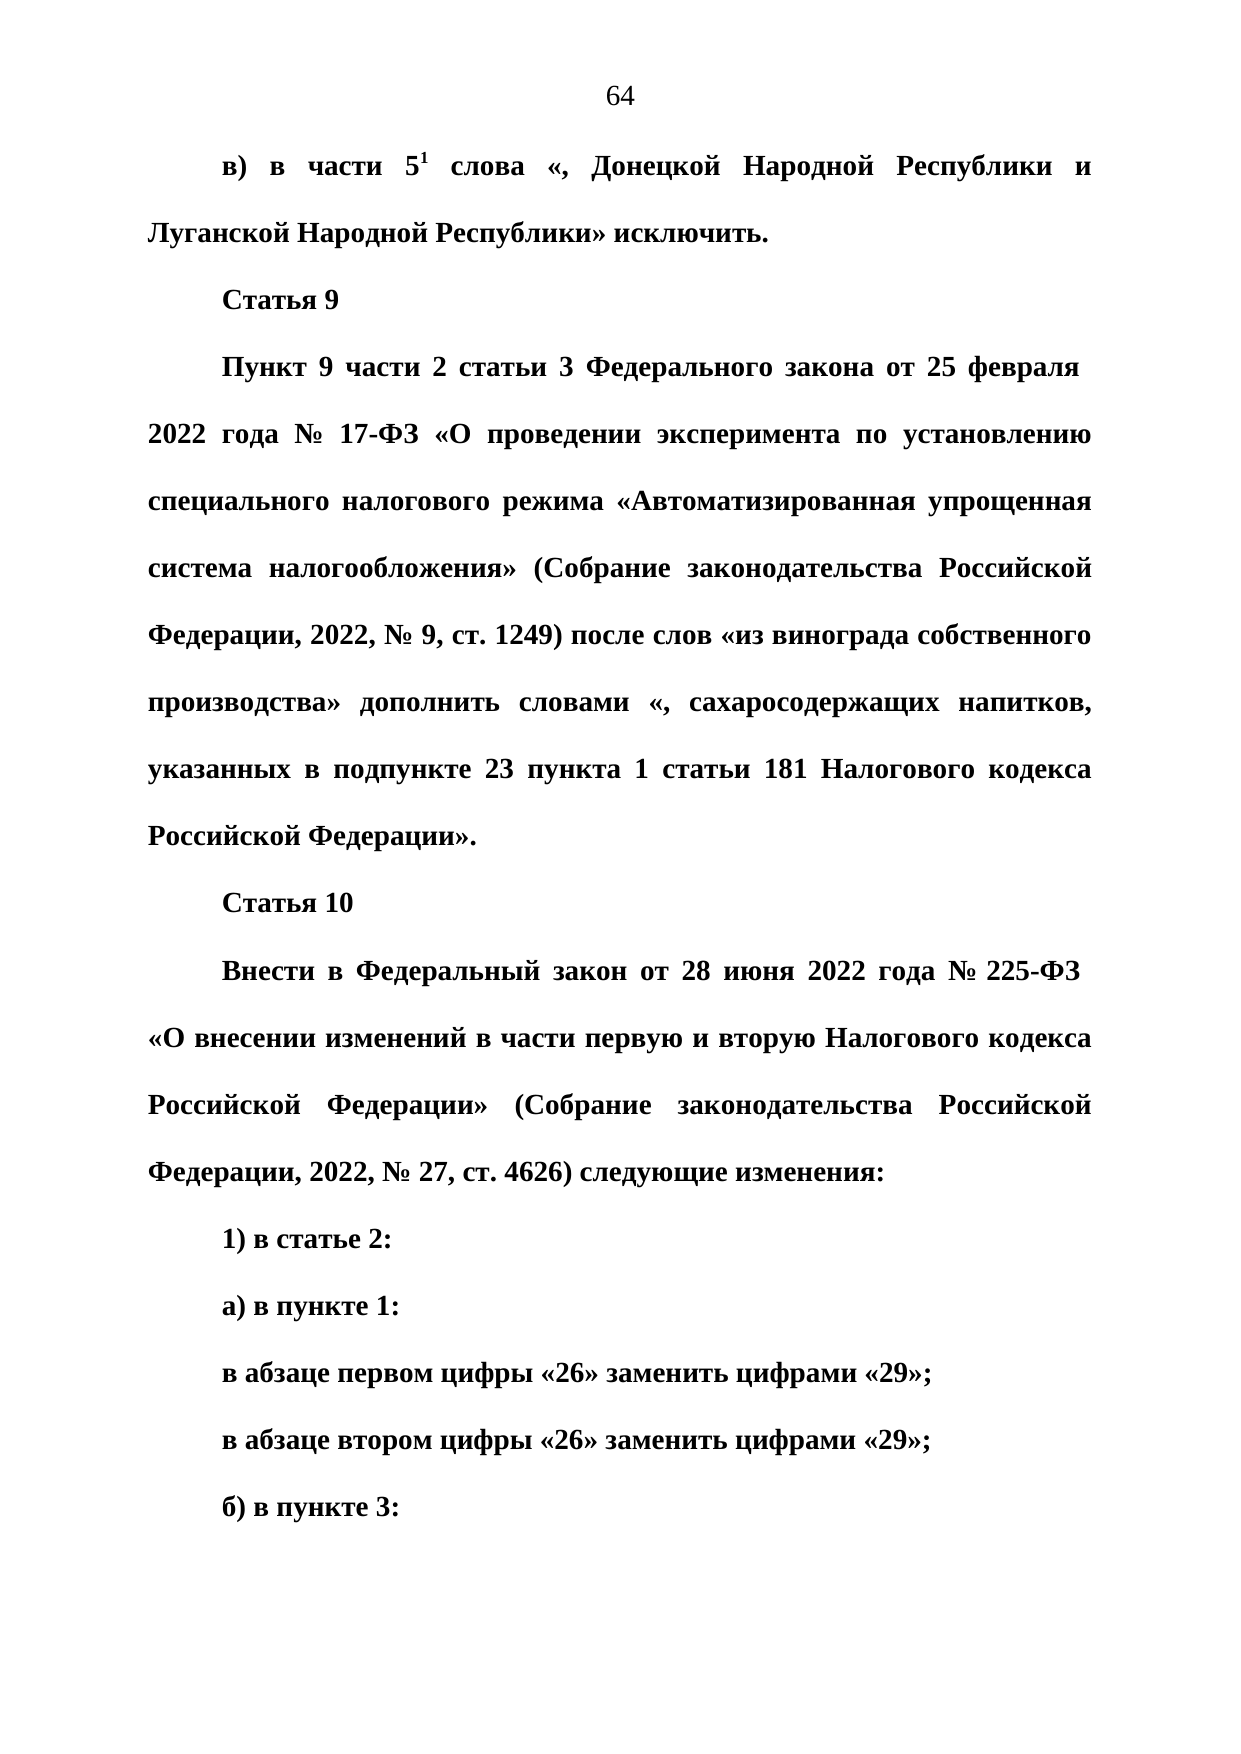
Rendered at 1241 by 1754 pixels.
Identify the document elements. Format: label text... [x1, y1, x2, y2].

text в абзаце первом цифры «26» заменить цифрами «29»; [148, 1355, 1092, 1389]
text б) в пункте 3: [148, 1489, 1092, 1523]
text Статья 9 [148, 282, 1092, 315]
text в) в части 51 слова «, Донецкой Народной Республики и Луганской Народной Республики» исключить. [148, 148, 1092, 248]
text Статья 10 [148, 886, 1092, 919]
text а) в пункте 1: [148, 1288, 1092, 1322]
text в абзаце втором цифры «26» заменить цифрами «29»; [148, 1422, 1092, 1456]
text Внести в Федеральный закон от 28 июня 2022 года № 225-ФЗ «О внесении изменений в части первую и вторую Налогового кодекса Российской Федерации» (Собрание законодательства Российской Федерации, 2022, № 27, ст. 4626) следующие изменения: [148, 953, 1092, 1187]
text 1) в статье 2: [148, 1221, 1092, 1254]
text Пункт 9 части 2 статьи 3 Федерального закона от 25 февраля 2022 года № 17-ФЗ «О проведении эксперимента по установлению специального налогового режима «Автоматизированная упрощенная система налогообложения» (Собрание законодательства Российской Федерации, 2022, № 9, ст. 1249) после слов «из винограда собственного производства» дополнить словами «, сахаросодержащих напитков, указанных в подпункте 23 пункта 1 статьи 181 Налогового кодекса Российской Федерации». [148, 349, 1092, 852]
